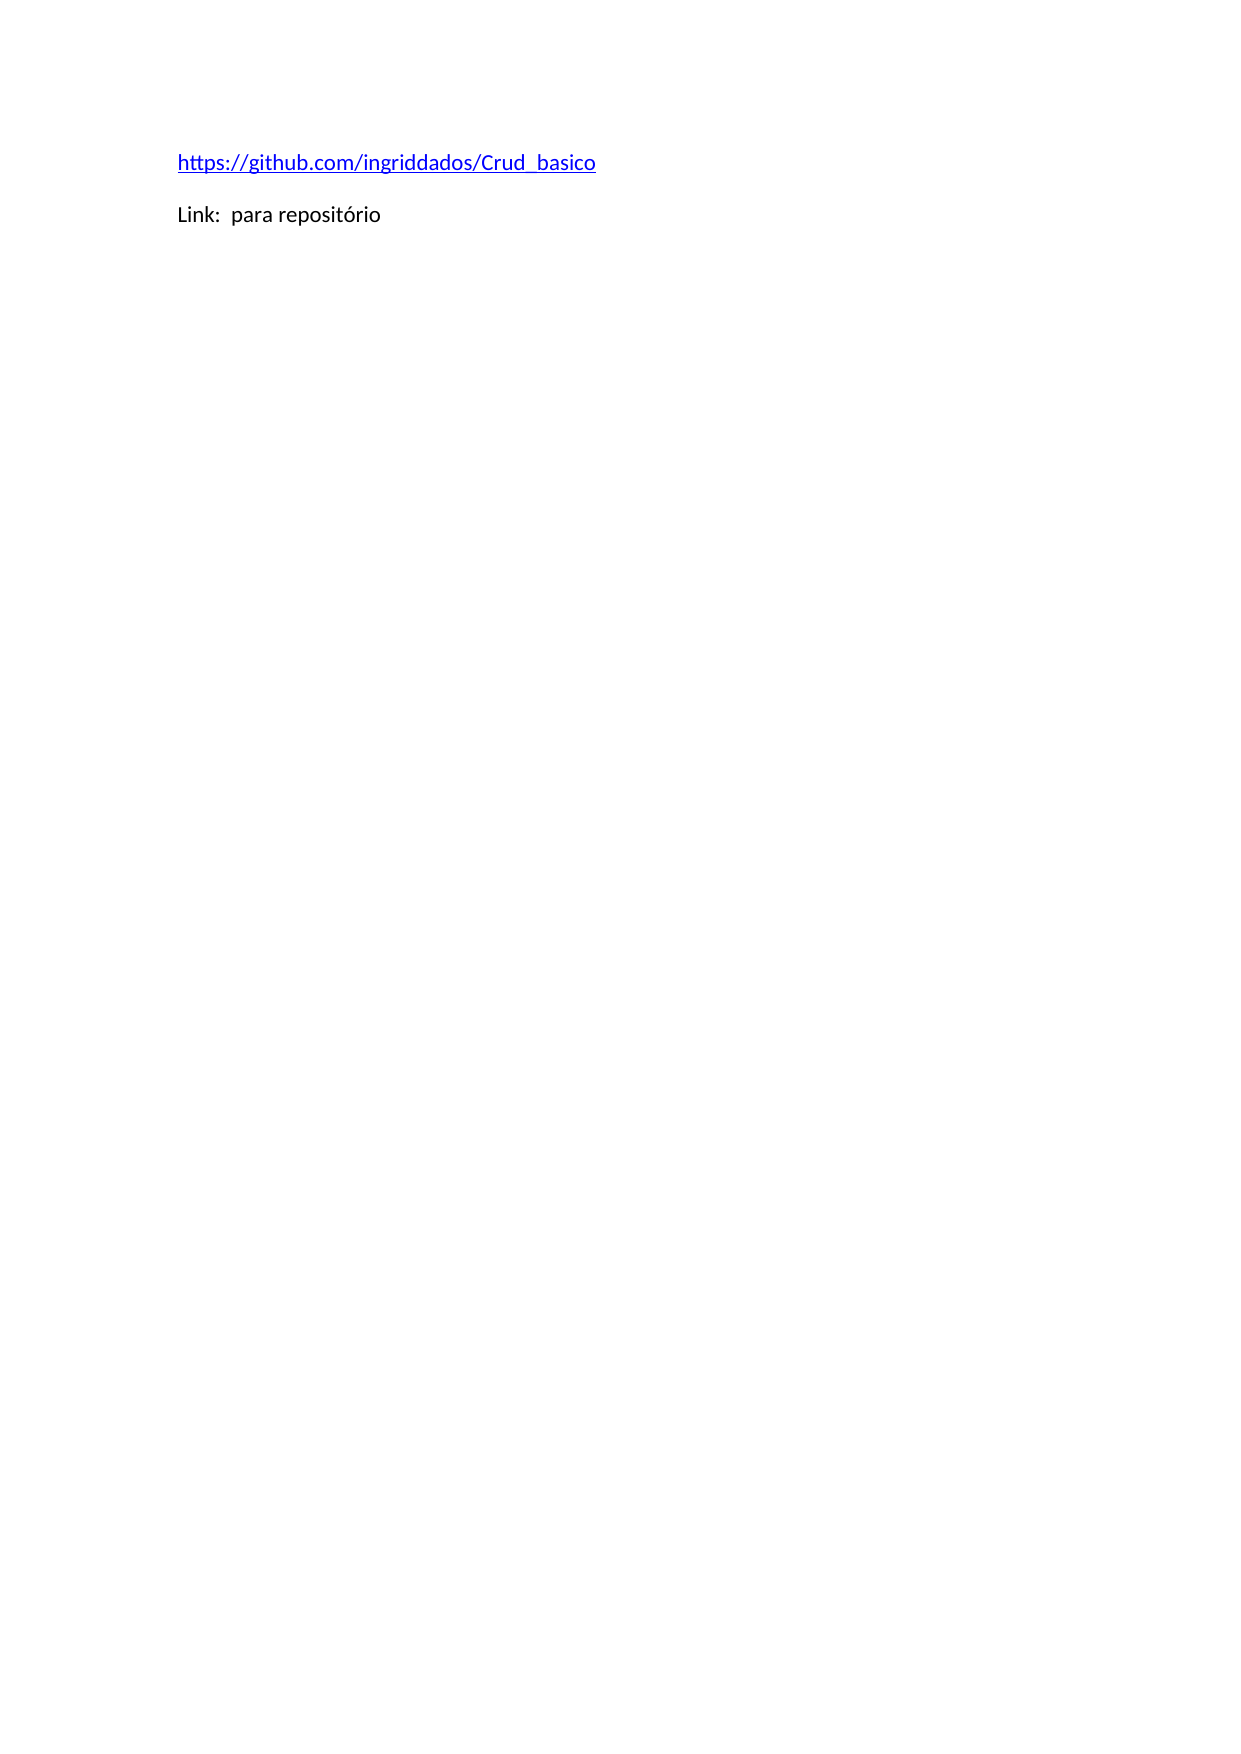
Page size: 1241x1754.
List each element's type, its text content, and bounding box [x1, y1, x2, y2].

text Link: para repositório [177, 201, 1063, 229]
text https://github.com/ingriddados/Crud_basico [177, 148, 1063, 176]
